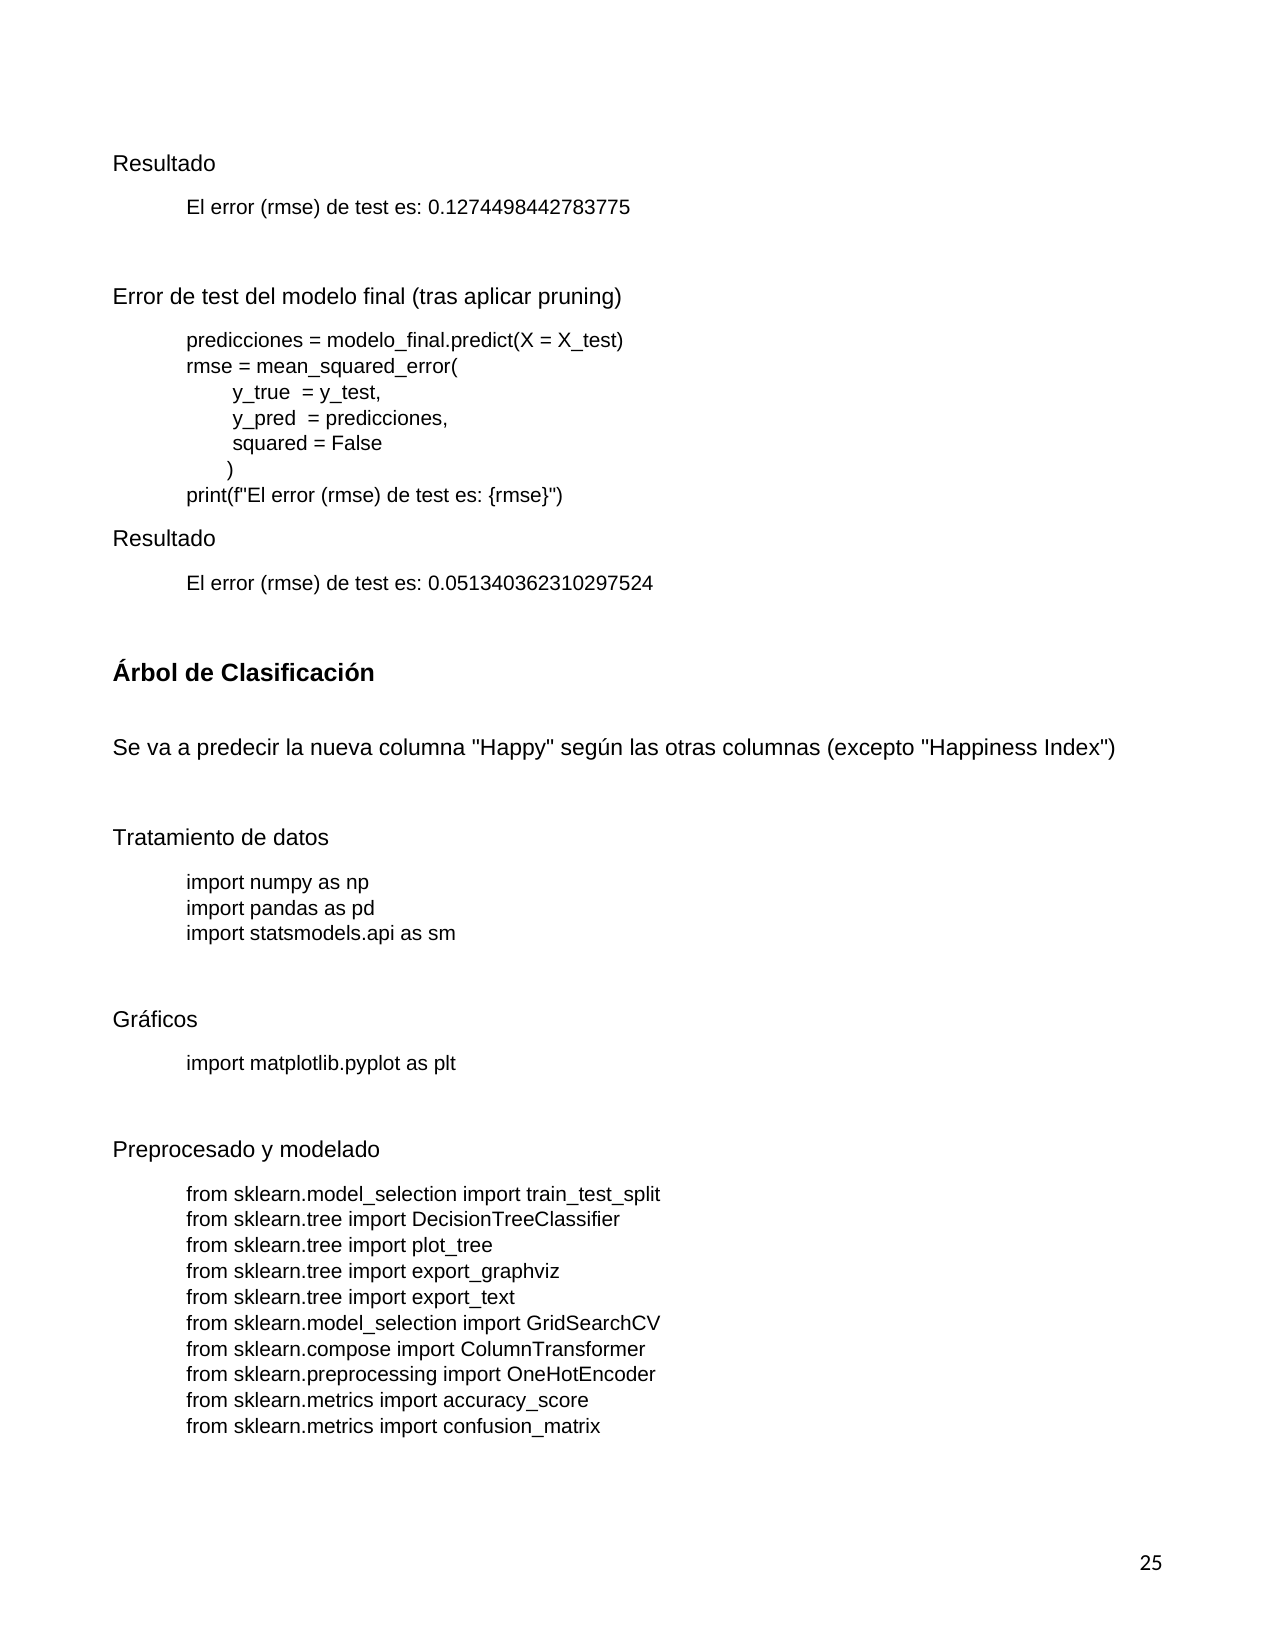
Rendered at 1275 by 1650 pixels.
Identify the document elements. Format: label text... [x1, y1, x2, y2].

subtitle Árbol de Clasificación [112, 658, 1162, 687]
text Se va a predecir la nueva columna "Happy" según las otras columnas (excepto "Happiness Index") [112, 734, 1162, 761]
text Resultado [112, 525, 1162, 552]
text Error de test del modelo final (tras aplicar pruning) [112, 283, 1162, 309]
text El error (rmse) de test es: 0.051340362310297524 [112, 570, 1162, 594]
text predicciones = modelo_final.predict(X = X_test) rmse = mean_squared_error( y_true = y_test, y_pred = predicciones, squared = False ) print(f"El error (rmse) de test es: {rmse}") [186, 328, 1162, 507]
text Tratamiento de datos [112, 824, 1162, 851]
text from sklearn.model_selection import train_test_split from sklearn.tree import DecisionTreeClassifier from sklearn.tree import plot_tree from sklearn.tree import export_graphviz from sklearn.tree import export_text from sklearn.model_selection import GridSearchCV from sklearn.compose import ColumnTransformer from sklearn.preprocessing import OneHotEncoder from sklearn.metrics import accuracy_score from sklearn.metrics import confusion_matrix [186, 1181, 1162, 1438]
text Preprocesado y modelado [112, 1136, 1162, 1163]
text El error (rmse) de test es: 0.1274498442783775 [112, 195, 1162, 219]
text Resultado [112, 150, 1162, 176]
text import numpy as np import pandas as pd import statsmodels.api as sm [186, 869, 1162, 945]
text import matplotlib.pyplot as plt [112, 1051, 1162, 1075]
text Gráficos [112, 1006, 1162, 1032]
